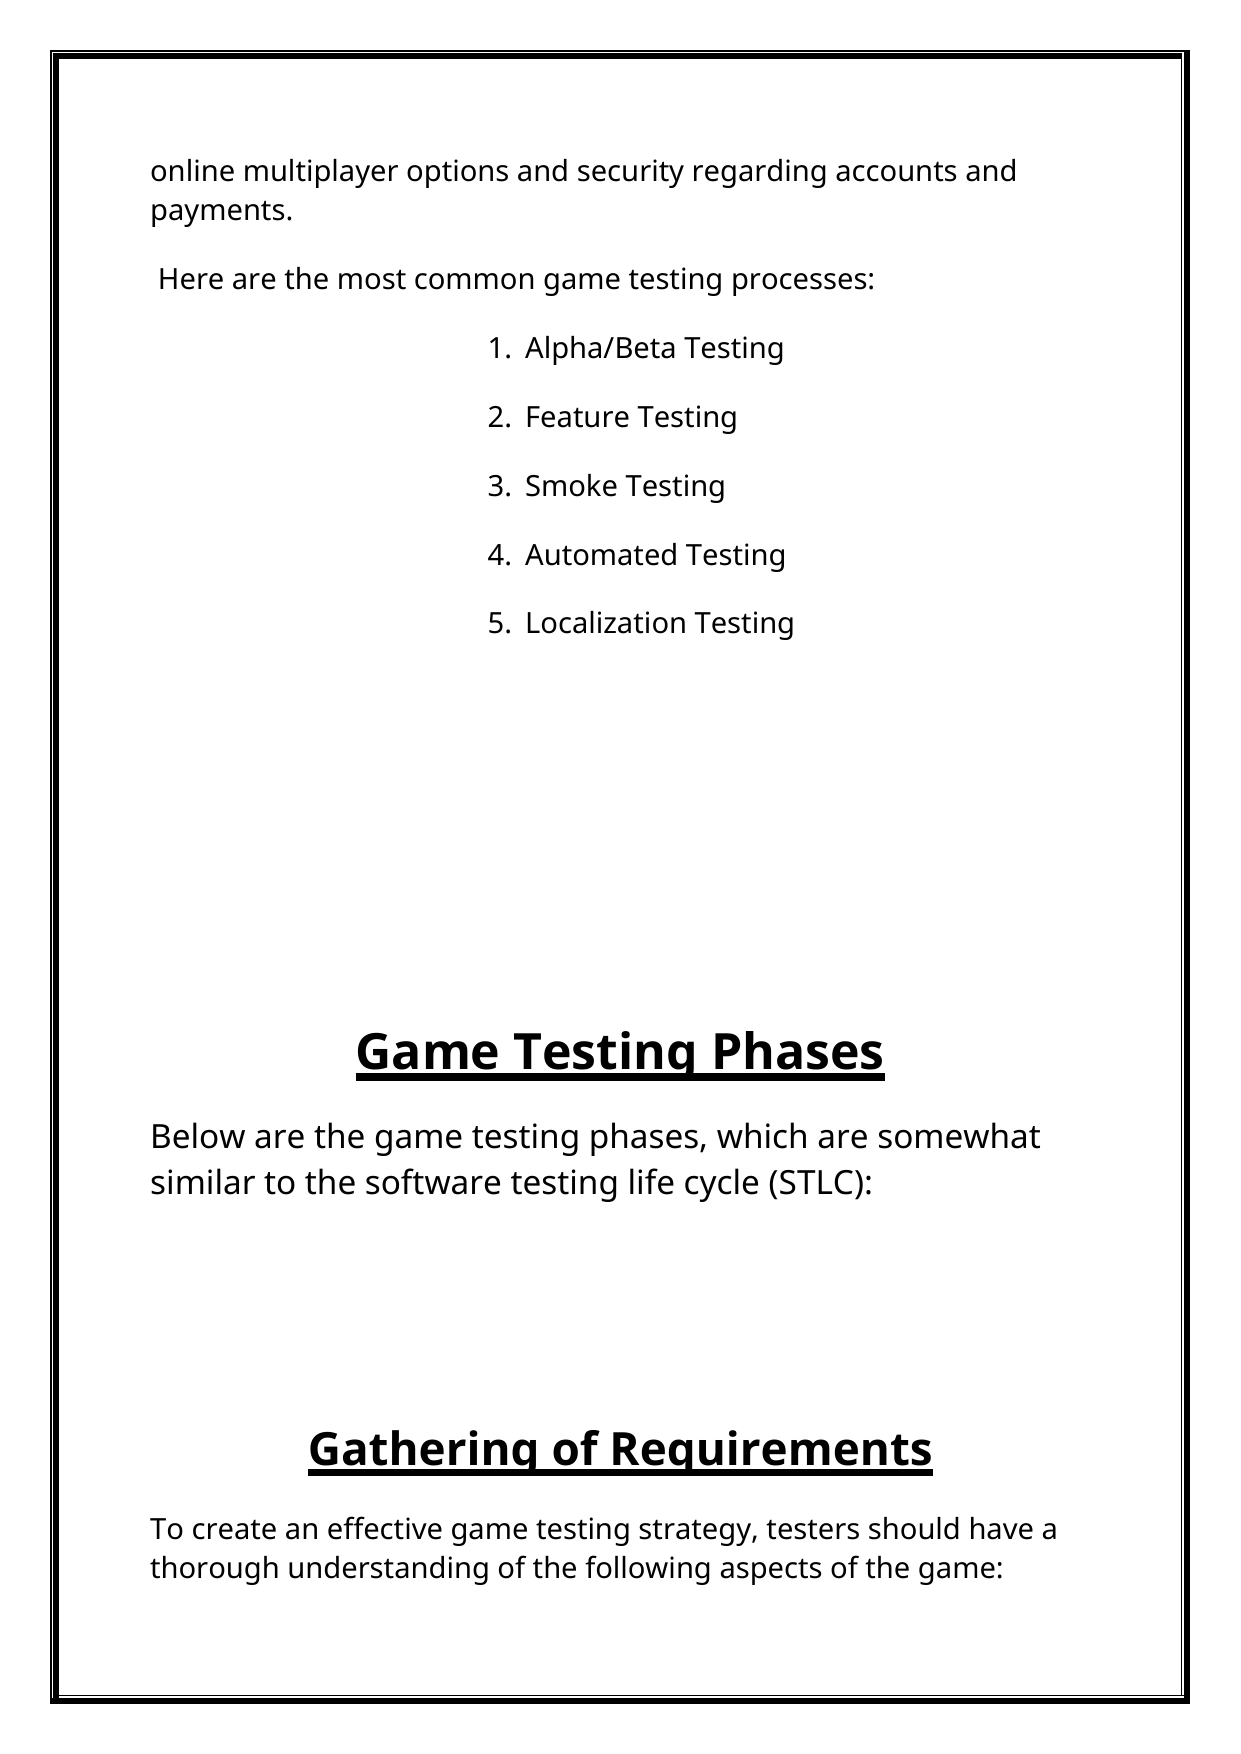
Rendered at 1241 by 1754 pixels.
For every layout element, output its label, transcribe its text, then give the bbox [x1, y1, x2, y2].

text Here are the most common game testing processes: [150, 258, 1090, 298]
text Below are the game testing phases, which are somewhat similar to the software testing life cycle (STLC): [150, 1113, 1090, 1204]
list Localization Testing [487, 603, 1090, 642]
list Smoke Testing [487, 465, 1090, 505]
text Gathering of Requirements [150, 1416, 1090, 1479]
list Alpha/Beta Testing [487, 327, 1090, 367]
list Automated Testing [487, 534, 1090, 574]
list Feature Testing [487, 396, 1090, 436]
text To create an effective game testing strategy, testers should have a thorough understanding of the following aspects of the game: [150, 1508, 1090, 1587]
text Game Testing Phases [150, 1016, 1090, 1084]
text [150, 150, 1090, 229]
